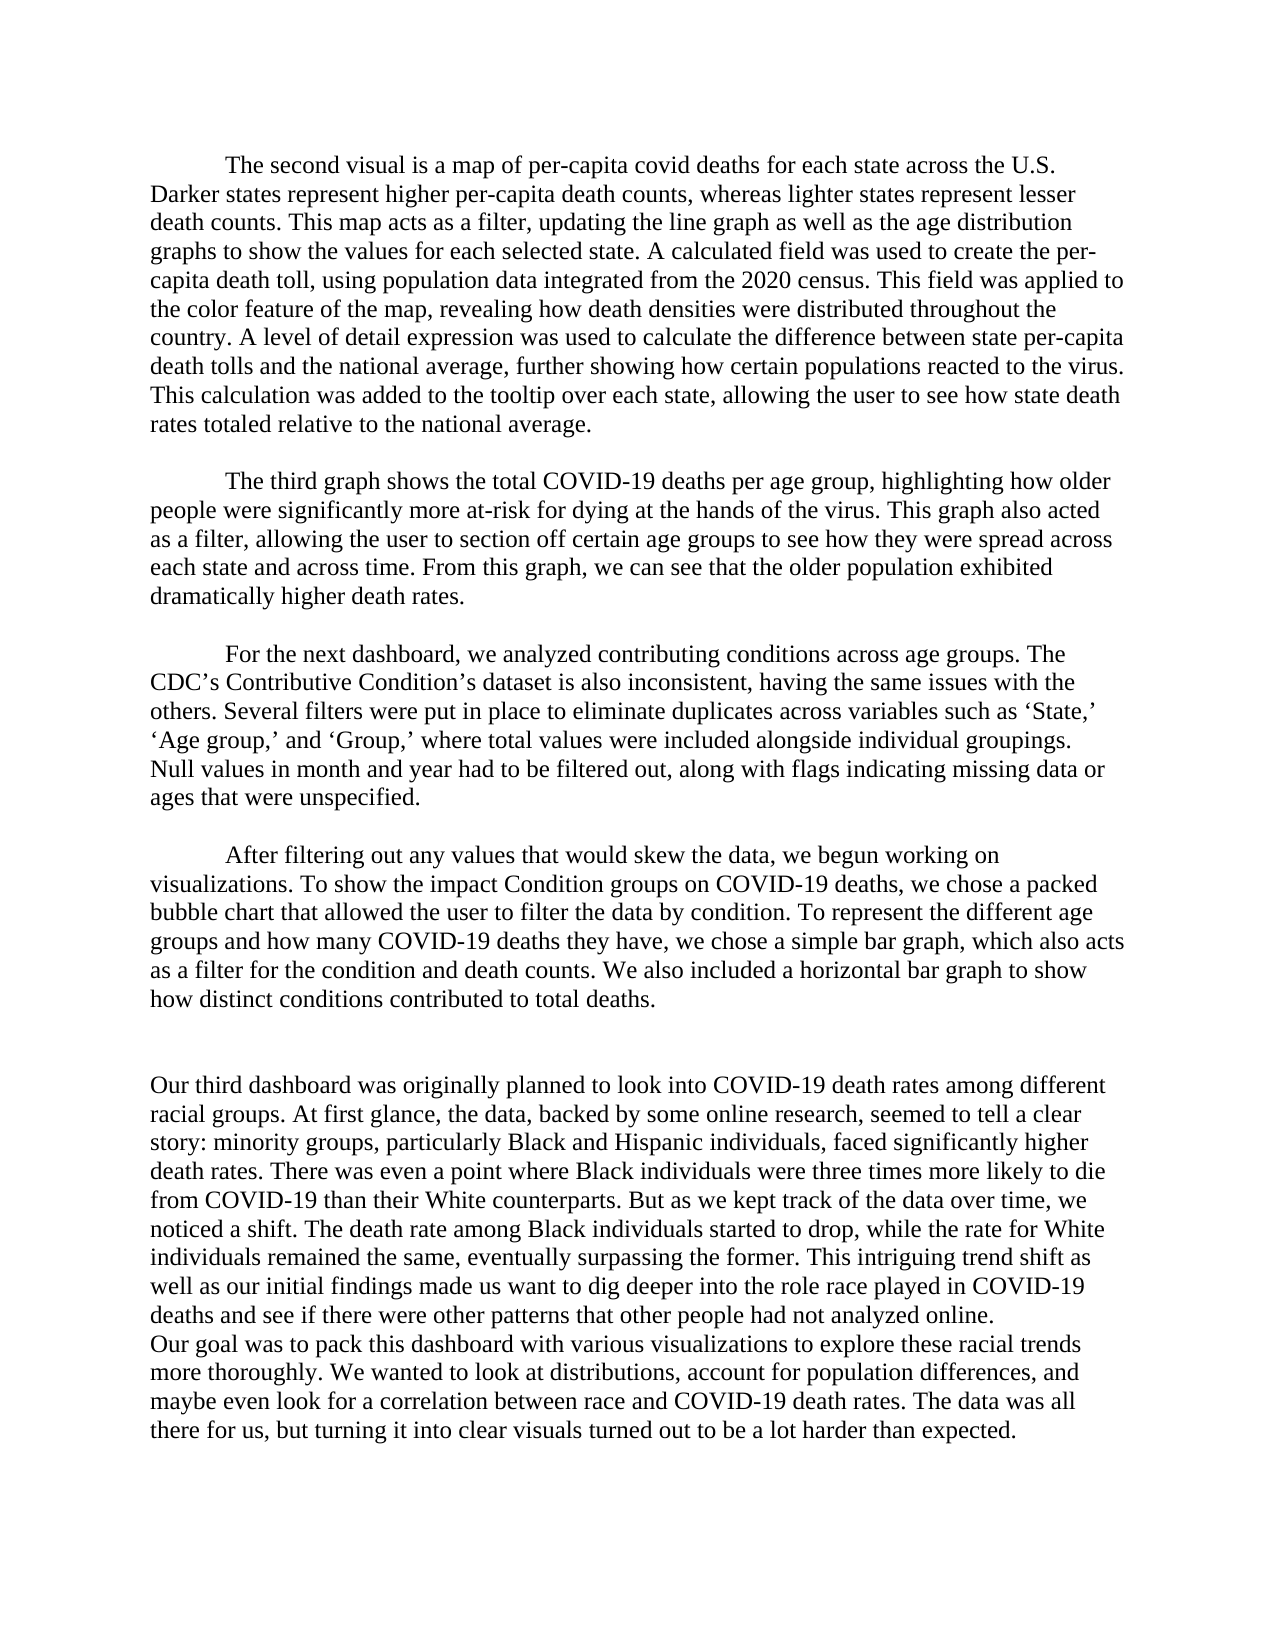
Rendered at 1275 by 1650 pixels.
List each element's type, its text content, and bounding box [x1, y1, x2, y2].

text Our third dashboard was originally planned to look into COVID-19 death rates among different racial groups. At first glance, the data, backed by some online research, seemed to tell a clear story: minority groups, particularly Black and Hispanic individuals, faced significantly higher death rates. There was even a point where Black individuals were three times more likely to die from COVID-19 than their White counterparts. But as we kept track of the data over time, we noticed a shift. The death rate among Black individuals started to drop, while the rate for White individuals remained the same, eventually surpassing the former. This intriguing trend shift as well as our initial findings made us want to dig deeper into the role race played in COVID-19 deaths and see if there were other patterns that other people had not analyzed online. [150, 1070, 1125, 1329]
text Null values in month and year had to be filtered out, along with flags indicating missing data or ages that were unspecified. [150, 754, 1125, 811]
text The third graph shows the total COVID-19 deaths per age group, highlighting how older people were significantly more at-risk for dying at the hands of the virus. This graph also acted as a filter, allowing the user to section off certain age groups to see how they were spread across each state and across time. From this graph, we can see that the older population exhibited dramatically higher death rates. [150, 466, 1125, 610]
text Our goal was to pack this dashboard with various visualizations to explore these racial trends more thoroughly. We wanted to look at distributions, account for population differences, and maybe even look for a correlation between race and COVID-19 death rates. The data was all there for us, but turning it into clear visuals turned out to be a lot harder than expected. [150, 1329, 1125, 1444]
list After filtering out any values that would skew the data, we begun working on visualizations. To show the impact Condition groups on COVID-19 deaths, we chose a packed bubble chart that allowed the user to filter the data by condition. To represent the different age groups and how many COVID-19 deaths they have, we chose a simple bar graph, which also acts as a filter for the condition and death counts. We also included a horizontal bar graph to show how distinct conditions contributed to total deaths. [150, 840, 1125, 1012]
text For the next dashboard, we analyzed contributing conditions across age groups. The CDC’s Contributive Condition’s dataset is also inconsistent, having the same issues with the others. Several filters were put in place to eliminate duplicates across variables such as ‘State,’ ‘Age group,’ and ‘Group,’ where total values were included alongside individual groupings. [150, 639, 1125, 754]
text The second visual is a map of per-capita covid deaths for each state across the U.S. Darker states represent higher per-capita death counts, whereas lighter states represent lesser death counts. This map acts as a filter, updating the line graph as well as the age distribution graphs to show the values for each selected state. A calculated field was used to create the per-capita death toll, using population data integrated from the 2020 census. This field was applied to the color feature of the map, revealing how death densities were distributed throughout the country. A level of detail expression was used to calculate the difference between state per-capita death tolls and the national average, further showing how certain populations reacted to the virus. This calculation was added to the tooltip over each state, allowing the user to see how state death rates totaled relative to the national average. [150, 150, 1125, 437]
